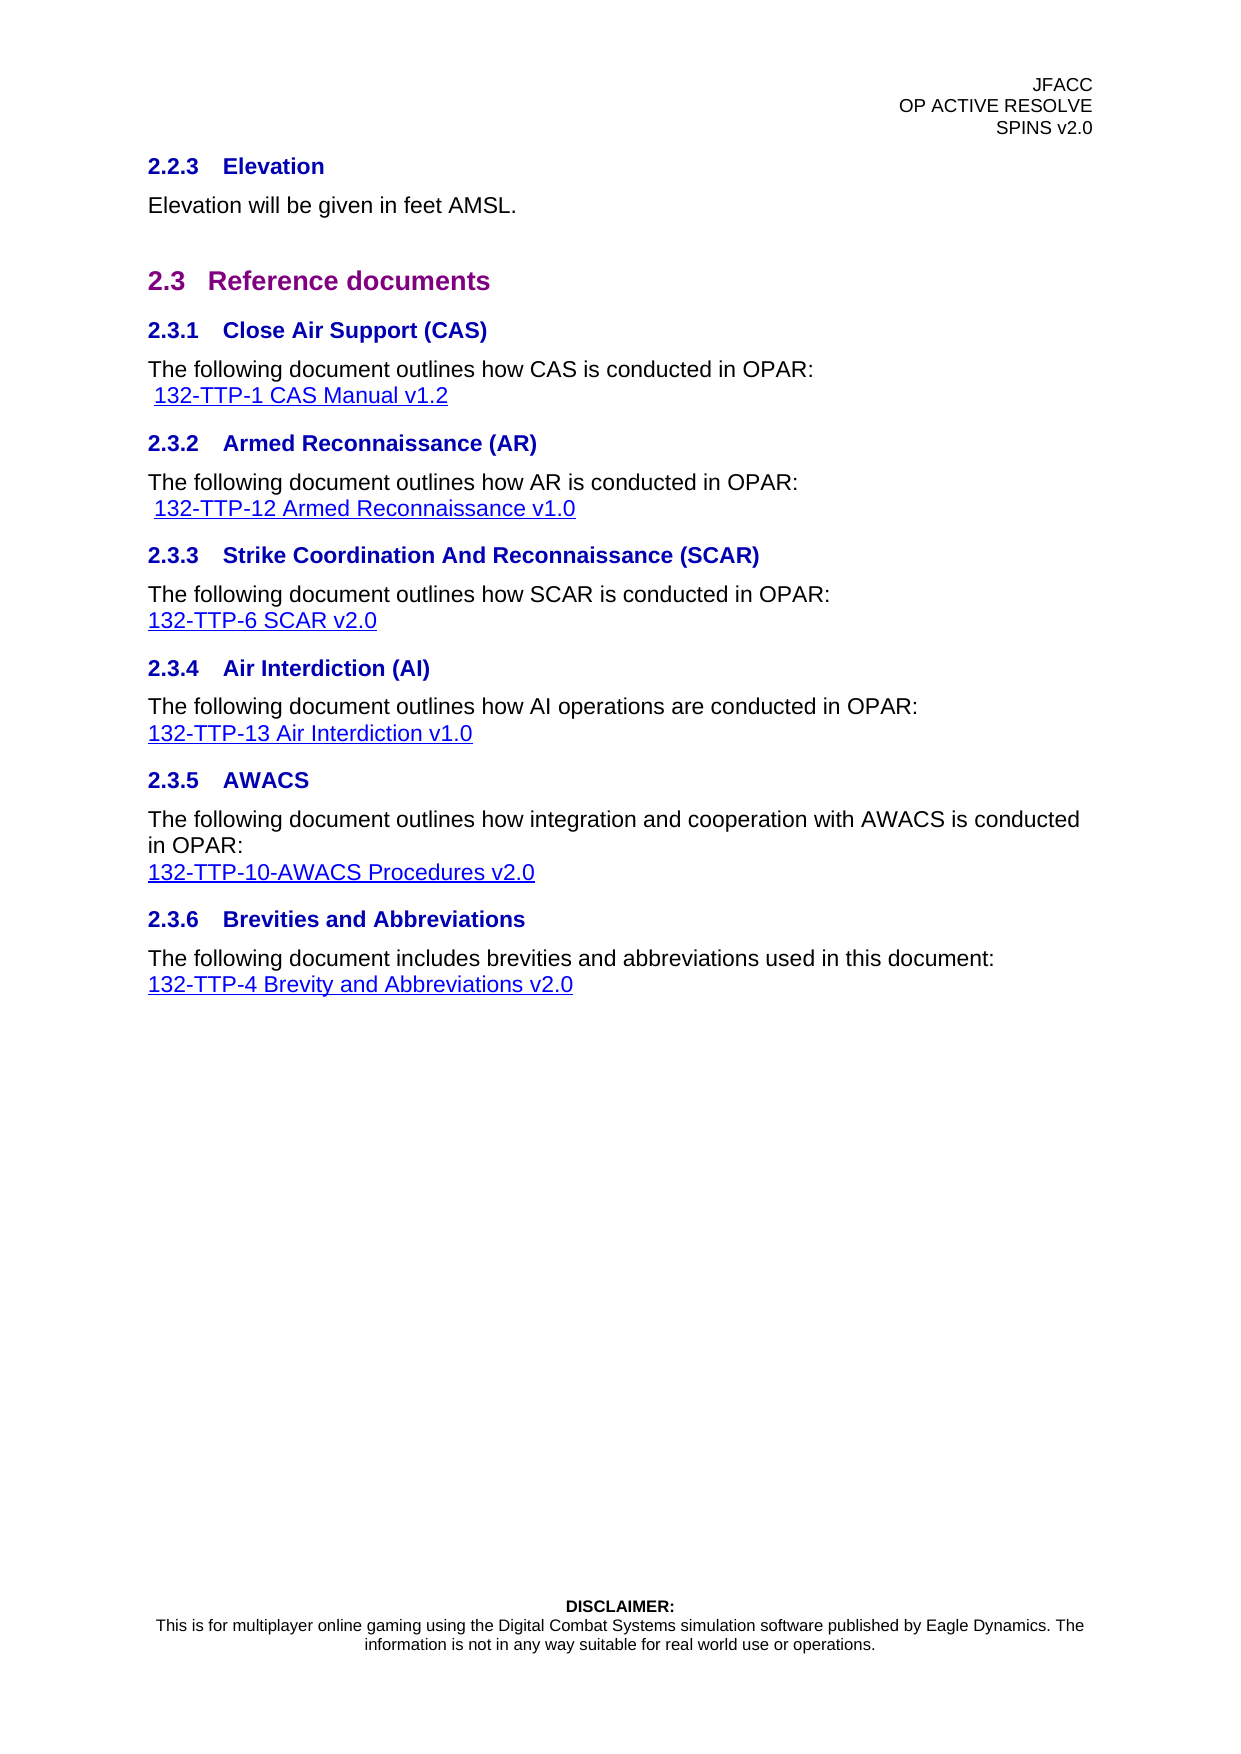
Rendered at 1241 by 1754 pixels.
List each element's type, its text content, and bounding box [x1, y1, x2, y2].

text 132-TTP-1 CAS Manual v1.2 [148, 382, 1093, 409]
subtitle Close Air Support (CAS) [148, 317, 1093, 344]
subtitle AWACS [148, 767, 1093, 793]
subtitle Elevation [148, 153, 1093, 179]
text 132-TTP-12 Armed Reconnaissance v1.0 [148, 495, 1093, 521]
text The following document outlines how AR is conducted in OPAR: [148, 468, 1093, 495]
text The following document outlines how integration and cooperation with AWACS is conducted in OPAR: [148, 806, 1093, 858]
subtitle Strike Coordination And Reconnaissance (SCAR) [148, 542, 1093, 568]
text The following document outlines how AI operations are conducted in OPAR: [148, 693, 1093, 720]
text The following document outlines how SCAR is conducted in OPAR: [148, 581, 1093, 607]
text 132-TTP-10-AWACS Procedures v2.0 [148, 858, 1093, 885]
subtitle Reference documents [148, 265, 1093, 296]
text Elevation will be given in feet AMSL. [148, 192, 1093, 218]
text 132-TTP-6 SCAR v2.0 [148, 607, 1093, 634]
text The following document outlines how CAS is conducted in OPAR: [148, 356, 1093, 382]
subtitle Air Interdiction (AI) [148, 654, 1093, 681]
subtitle Armed Reconnaissance (AR) [148, 430, 1093, 456]
text 132-TTP-13 Air Interdiction v1.0 [148, 720, 1093, 746]
subtitle Brevities and Abbreviations [148, 906, 1093, 932]
text The following document includes brevities and abbreviations used in this document: [148, 944, 1093, 971]
text 132-TTP-4 Brevity and Abbreviations v2.0 [148, 971, 1093, 997]
